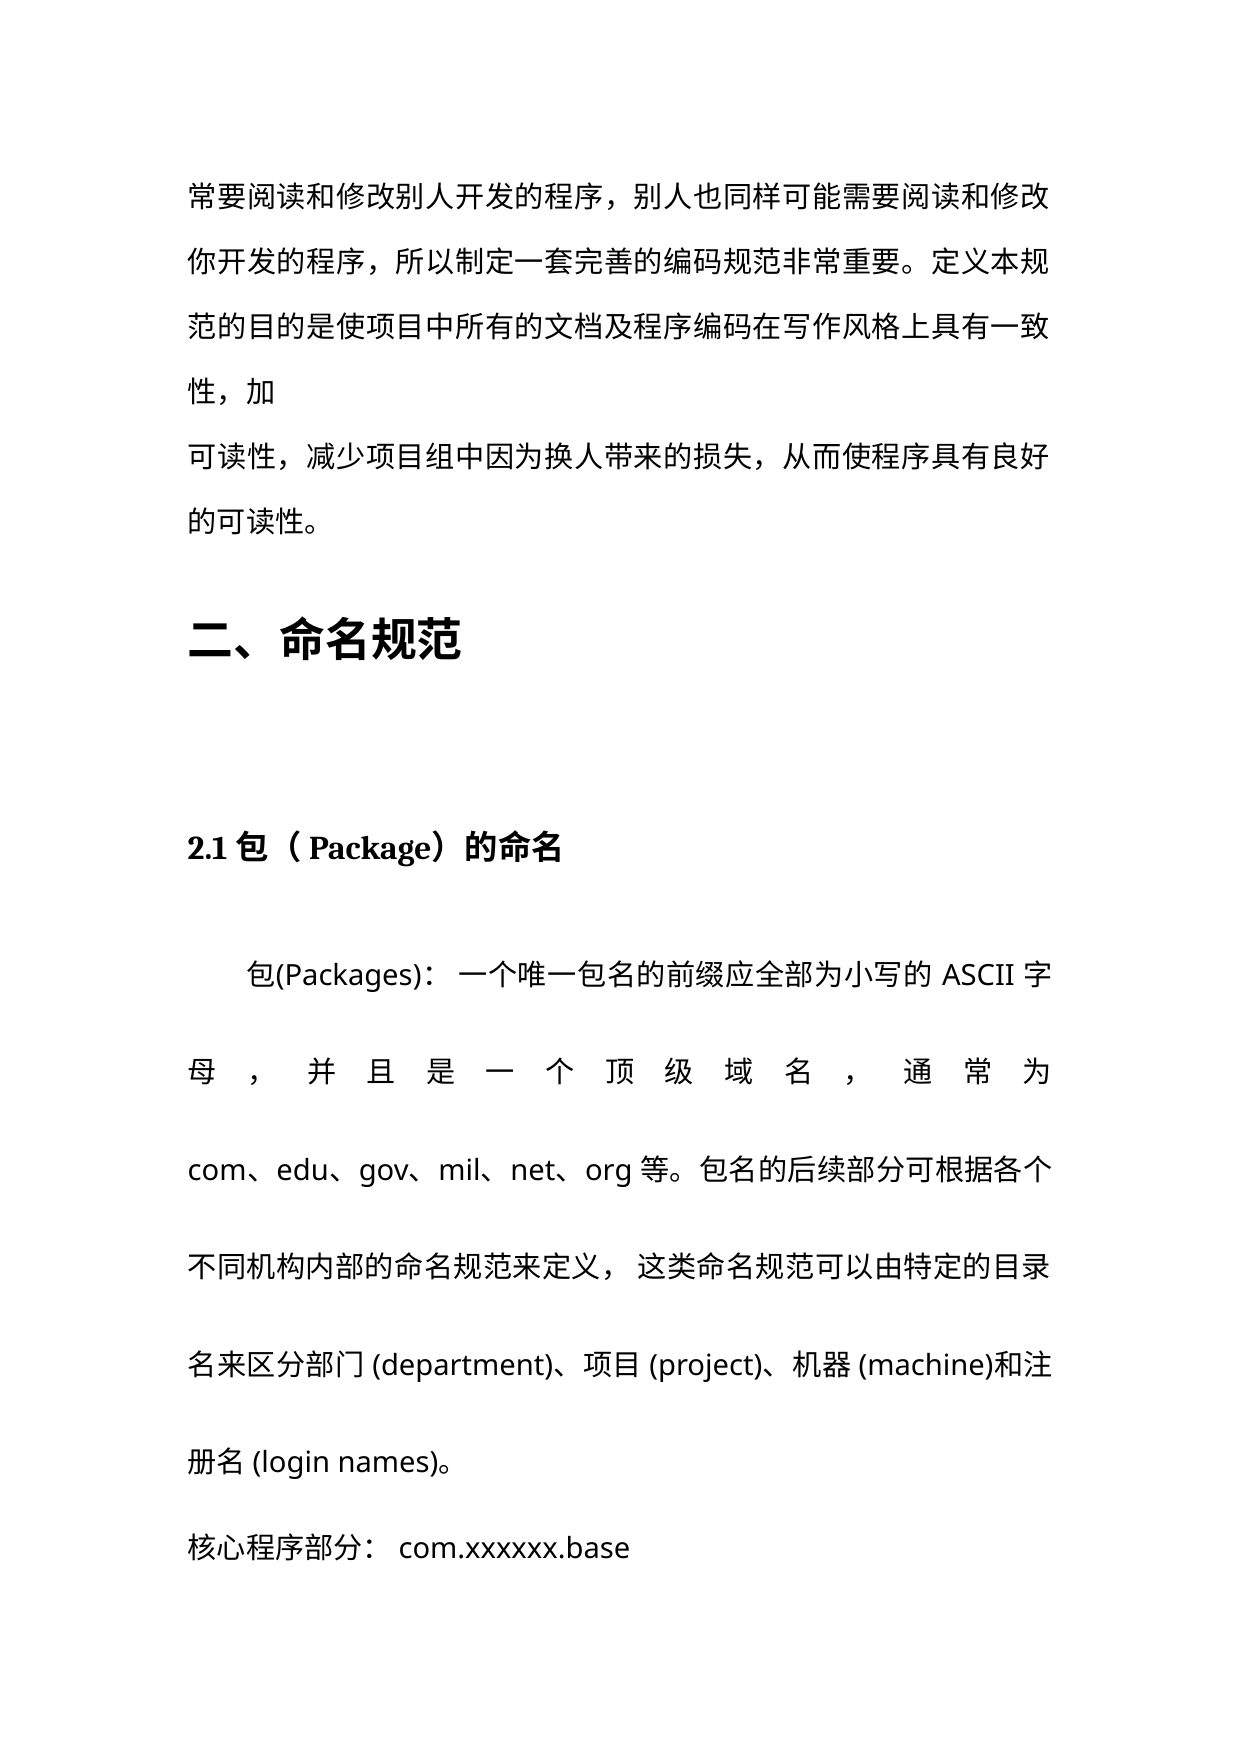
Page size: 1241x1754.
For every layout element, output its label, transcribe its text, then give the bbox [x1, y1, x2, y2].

text 常要阅读和修改别人开发的程序，别人也同样可能需要阅读和修改你开发的程序，所以制定一套完善的编码规范非常重要。定义本规范的目的是使项目中所有的文档及程序编码在写作风格上具有一致性，加 [187, 162, 1053, 422]
subtitle 2.1 包（ Package）的命名 [187, 813, 1053, 878]
text 可读性，减少项目组中因为换人带来的损失，从而使程序具有良好的可读性。 [187, 422, 1053, 552]
subtitle 二、命名规范 [187, 587, 1053, 685]
text 核心程序部分： com.xxxxxx.base [187, 1514, 1053, 1579]
text 包(Packages)： 一个唯一包名的前缀应全部为小写的 ASCII 字母，并且是一个顶级域名，通常为 com、edu、gov、mil、net、org 等。包名的后续部分可根据各个不同机构内部的命名规范来定义， 这类命名规范可以由特定的目录名来区分部门 (department)、项目 (project)、机器 (machine)和注册名 (login names)。 [187, 940, 1053, 1492]
